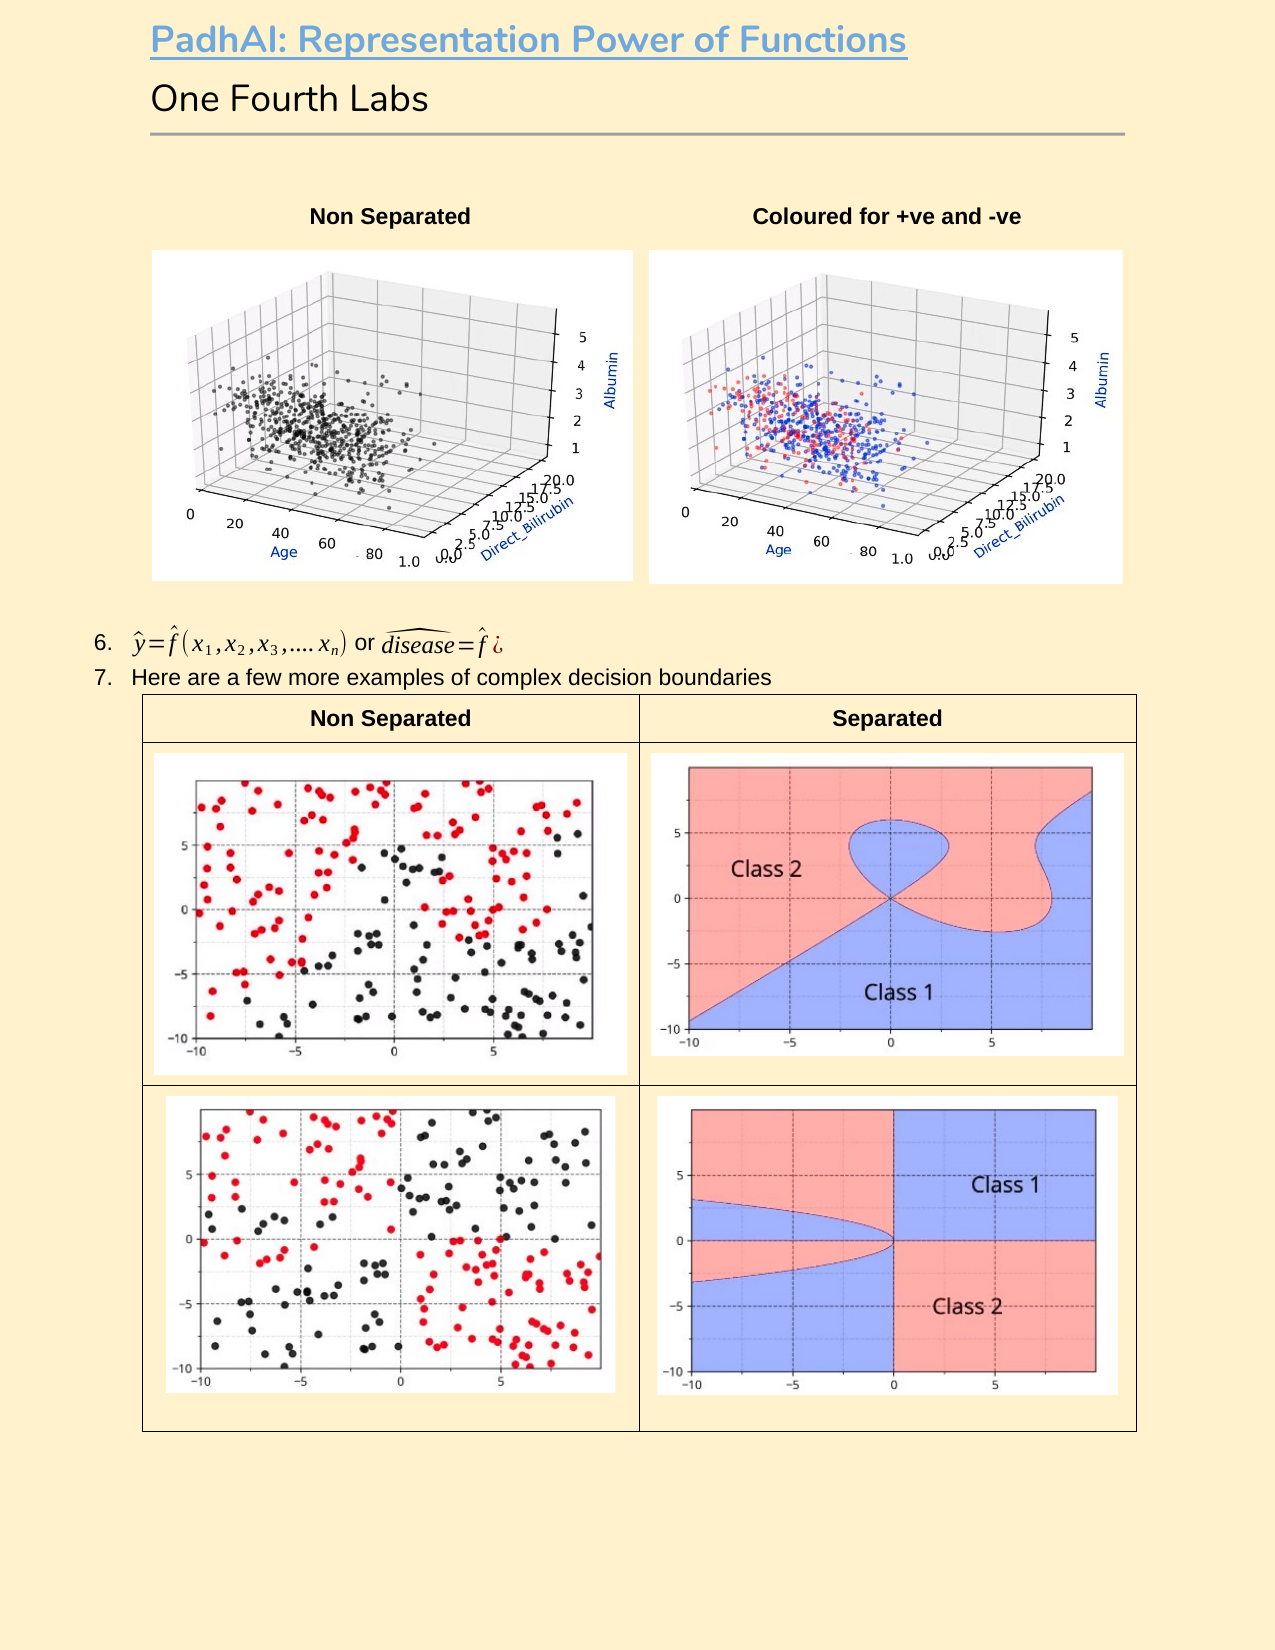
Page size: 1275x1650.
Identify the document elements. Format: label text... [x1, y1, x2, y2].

picture [650, 753, 1125, 1056]
table_header Non Separated [142, 193, 638, 240]
list Here are a few more examples of complex decision boundaries [94, 663, 1125, 690]
list or [94, 624, 1125, 660]
table_cell [639, 240, 1135, 594]
table_cell [143, 1086, 639, 1431]
picture [657, 1096, 1118, 1395]
table_header Separated [640, 695, 1136, 742]
picture [153, 753, 628, 1075]
table_header Coloured for +ve and -ve [639, 193, 1135, 240]
table_cell [640, 1086, 1136, 1431]
picture [648, 250, 1123, 584]
table_cell [142, 240, 638, 594]
table_cell [640, 743, 1136, 1085]
table_header Non Separated [143, 695, 639, 742]
picture [152, 250, 634, 581]
picture [166, 1096, 616, 1393]
table_cell [143, 743, 639, 1085]
